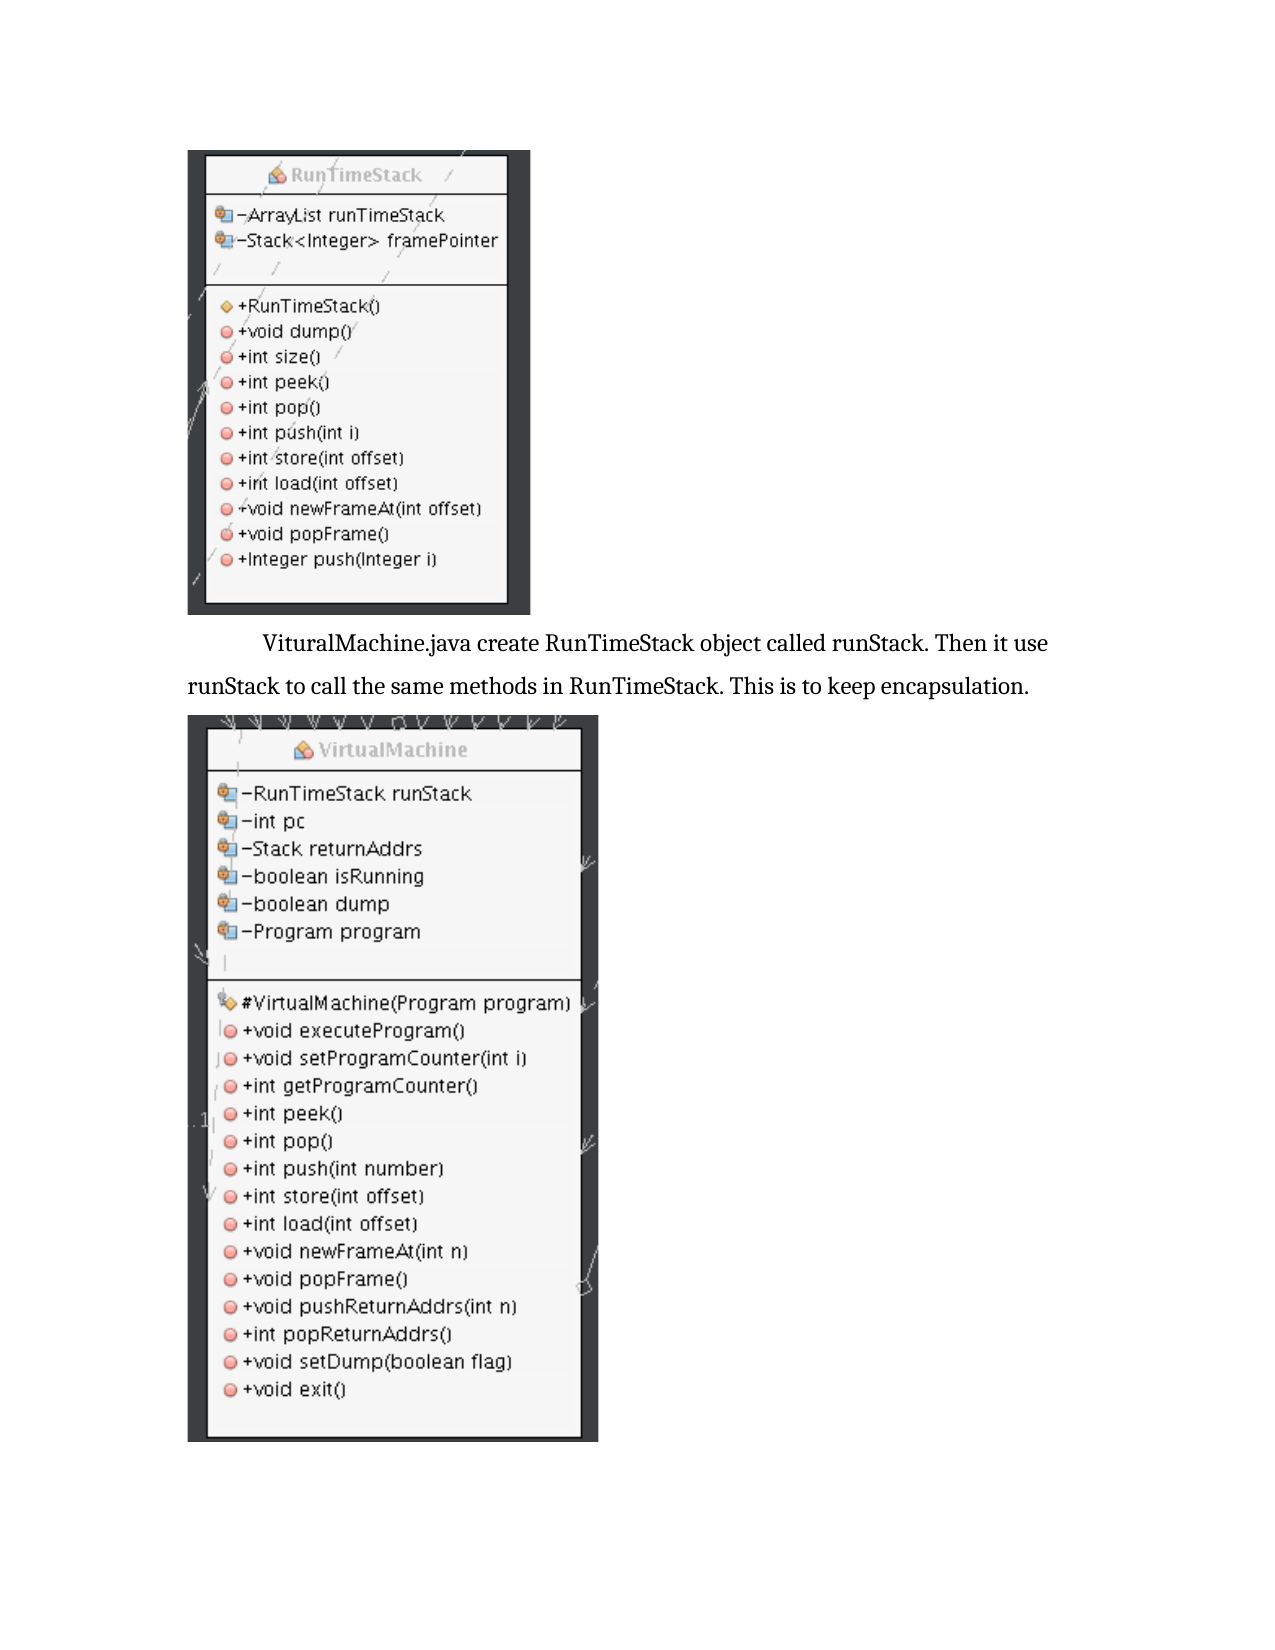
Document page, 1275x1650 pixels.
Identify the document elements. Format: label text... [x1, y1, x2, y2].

picture [187, 150, 531, 615]
text VituralMachine.java create RunTimeStack object called runStack. Then it use runStack to call the same methods in RunTimeStack. This is to keep encapsulation. [187, 629, 1087, 701]
picture [187, 715, 599, 1442]
